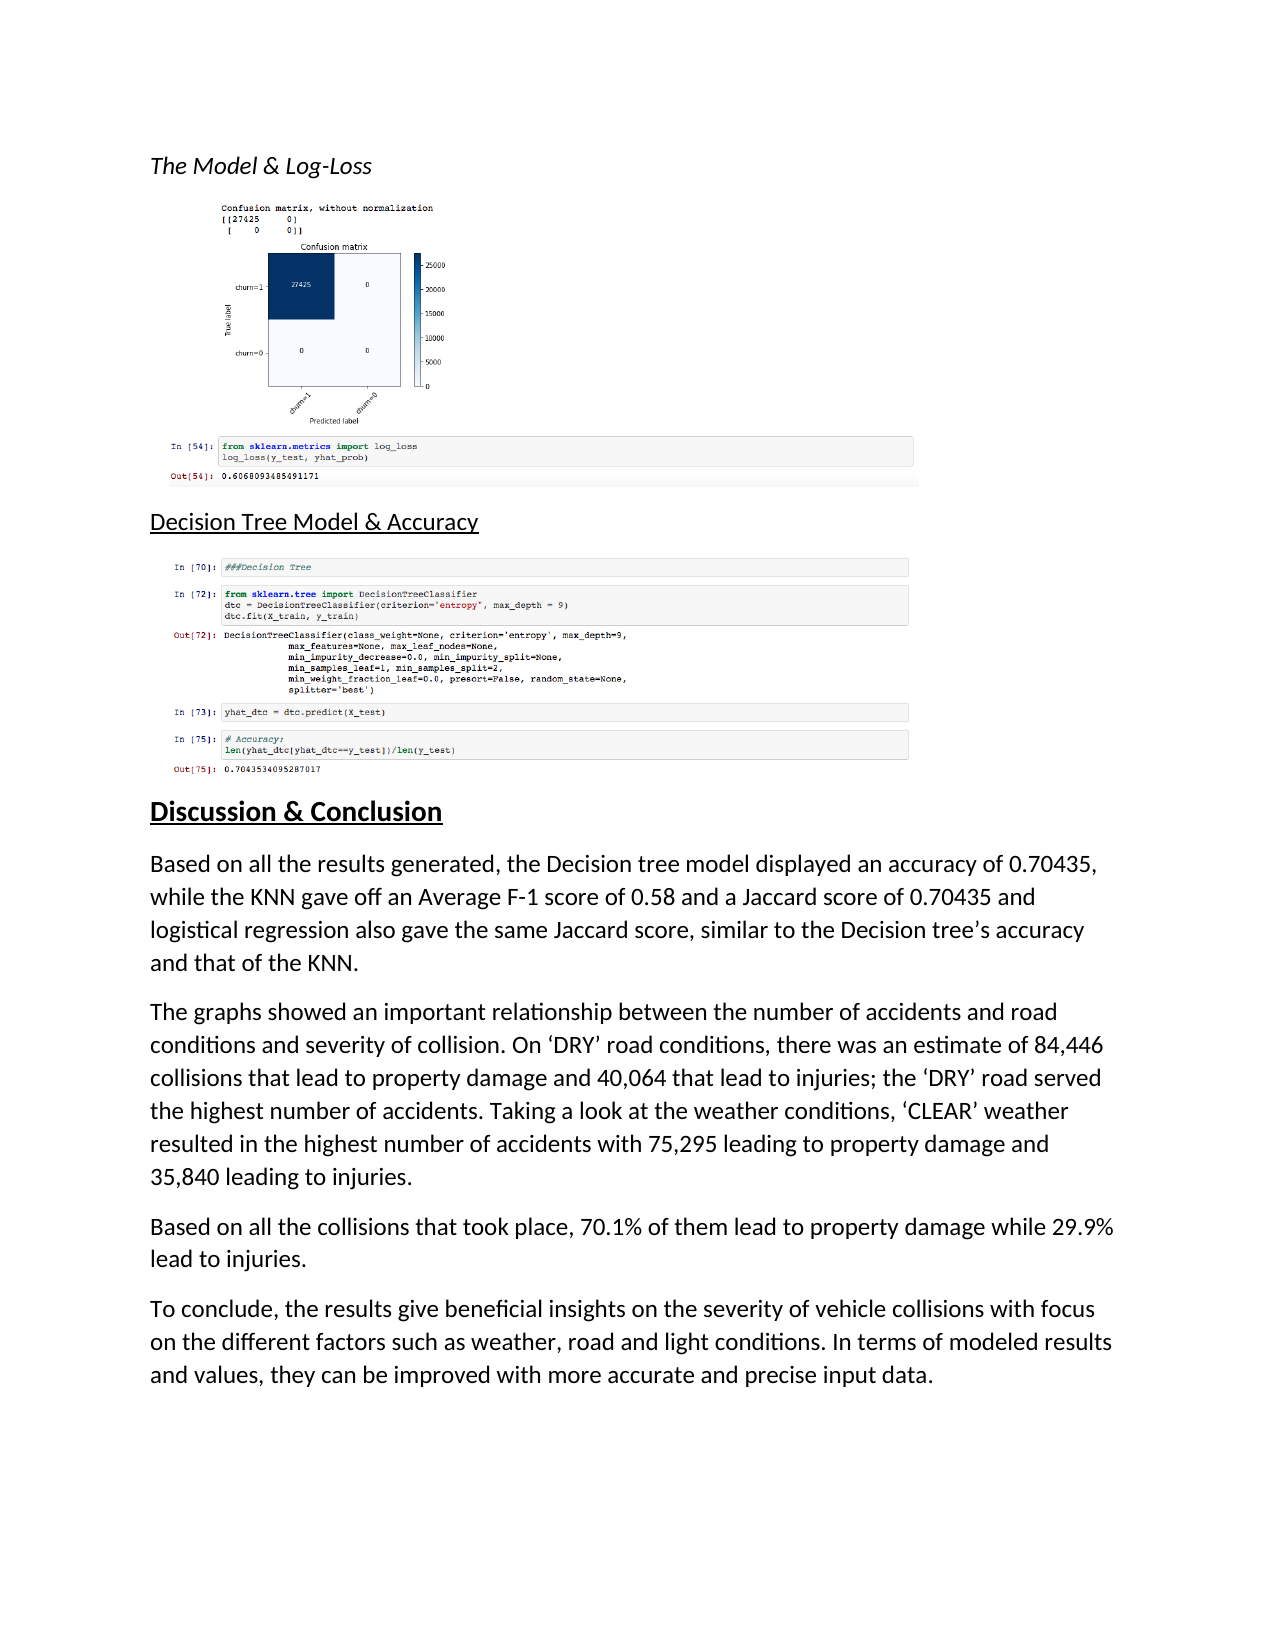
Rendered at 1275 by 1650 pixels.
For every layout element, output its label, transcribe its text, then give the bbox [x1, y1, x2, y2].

text Decision Tree Model & Accuracy [150, 506, 1125, 536]
text Based on all the results generated, the Decision tree model displayed an accuracy of 0.70435, while the KNN gave off an Average F-1 score of 0.58 and a Jaccard score of 0.70435 and logistical regression also gave the same Jaccard score, similar to the Decision tree’s accuracy and that of the KNN. [150, 848, 1125, 977]
text Discussion & Conclusion [150, 793, 1125, 829]
text To conclude, the results give beneficial insights on the severity of vehicle collisions with focus on the different factors such as weather, road and light conditions. In terms of modeled results and values, they can be improved with more accurate and precise input data. [150, 1293, 1125, 1389]
text The graphs showed an important relationship between the number of accidents and road conditions and severity of collision. On ‘DRY’ road conditions, there was an estimate of 84,446 collisions that lead to property damage and 40,064 that lead to injuries; the ‘DRY’ road served the highest number of accidents. Taking a look at the weather conditions, ‘CLEAR’ weather resulted in the highest number of accidents with 75,295 leading to property damage and 35,840 leading to injuries. [150, 997, 1125, 1192]
text The Model & Log-Loss [150, 150, 1125, 181]
text Based on all the collisions that took place, 70.1% of them lead to property damage while 29.9% lead to injuries. [150, 1211, 1125, 1274]
